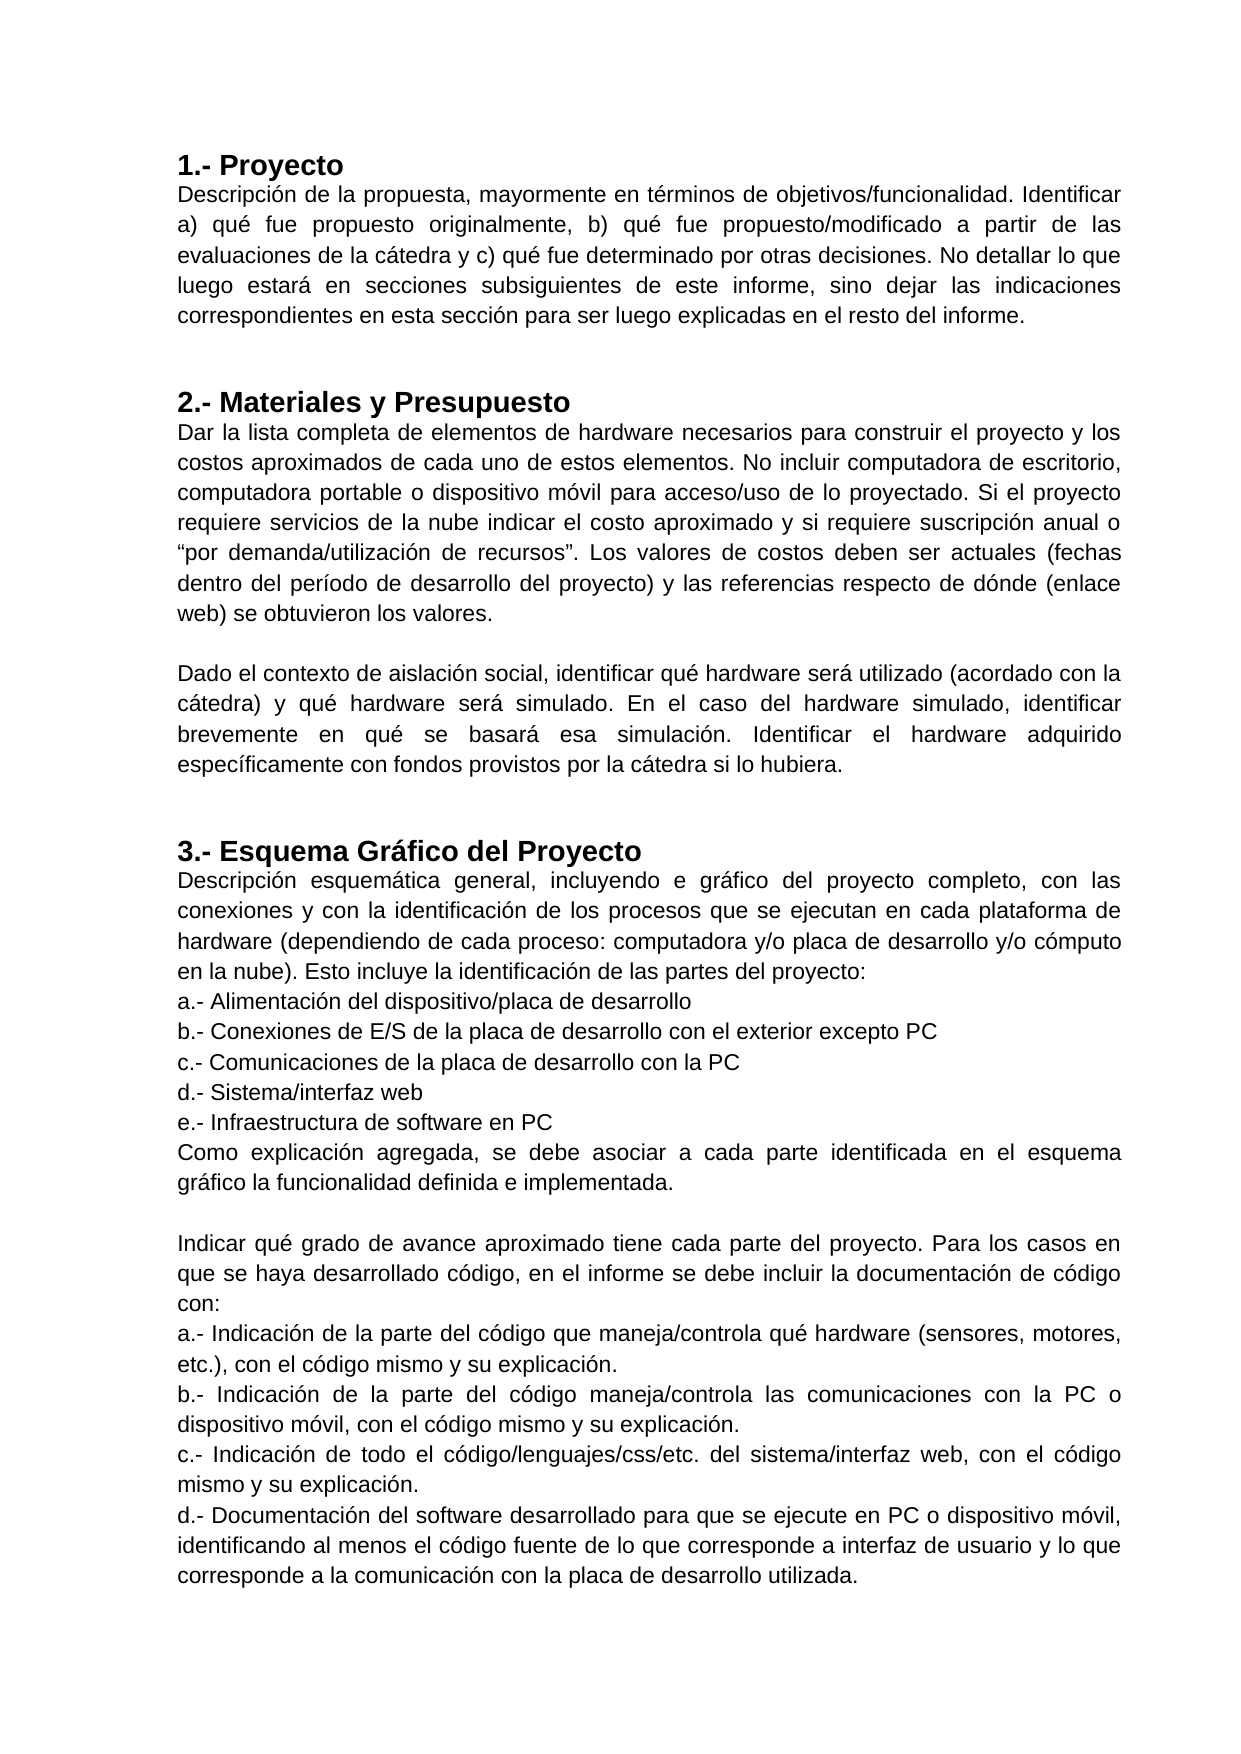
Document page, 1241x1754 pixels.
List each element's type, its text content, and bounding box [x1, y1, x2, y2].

subtitle 1.- Proyecto [177, 148, 1122, 181]
text Descripción esquemática general, incluyendo e gráfico del proyecto completo, con las conexiones y con la identificación de los procesos que se ejecutan en cada plataforma de hardware (dependiendo de cada proceso: computadora y/o placa de desarrollo y/o cómputo en la nube). Esto incluye la identificación de las partes del proyecto: [177, 867, 1122, 984]
text d.- Sistema/interfaz web [177, 1079, 1122, 1105]
text Indicar qué grado de avance aproximado tiene cada parte del proyecto. Para los casos en que se haya desarrollado código, en el informe se debe incluir la documentación de código con: [177, 1230, 1122, 1316]
text c.- Indicación de todo el código/lenguajes/css/etc. del sistema/interfaz web, con el código mismo y su explicación. [177, 1441, 1122, 1498]
subtitle 2.- Materiales y Presupuesto [177, 385, 1122, 418]
text a.- Indicación de la parte del código que maneja/controla qué hardware (sensores, motores, etc.), con el código mismo y su explicación. [177, 1320, 1122, 1377]
subtitle 3.- Esquema Gráfico del Proyecto [177, 834, 1122, 867]
text c.- Comunicaciones de la placa de desarrollo con la PC [177, 1048, 1122, 1075]
text d.- Documentación del software desarrollado para que se ejecute en PC o dispositivo móvil, identificando al menos el código fuente de lo que corresponde a interfaz de usuario y lo que corresponde a la comunicación con la placa de desarrollo utilizada. [177, 1502, 1122, 1588]
text Dar la lista completa de elementos de hardware necesarios para construir el proyecto y los costos aproximados de cada uno de estos elementos. No incluir computadora de escritorio, computadora portable o dispositivo móvil para acceso/uso de lo proyectado. Si el proyecto requiere servicios de la nube indicar el costo aproximado y si requiere suscripción anual o “por demanda/utilización de recursos”. Los valores de costos deben ser actuales (fechas dentro del período de desarrollo del proyecto) y las referencias respecto de dónde (enlace web) se obtuvieron los valores. [177, 418, 1122, 626]
text Dado el contexto de aislación social, identificar qué hardware será utilizado (acordado con la cátedra) y qué hardware será simulado. En el caso del hardware simulado, identificar brevemente en qué se basará esa simulación. Identificar el hardware adquirido específicamente con fondos provistos por la cátedra si lo hubiera. [177, 660, 1122, 777]
text b.- Conexiones de E/S de la placa de desarrollo con el exterior excepto PC [177, 1018, 1122, 1044]
text Como explicación agregada, se debe asociar a cada parte identificada en el esquema gráfico la funcionalidad definida e implementada. [177, 1139, 1122, 1196]
text b.- Indicación de la parte del código maneja/controla las comunicaciones con la PC o dispositivo móvil, con el código mismo y su explicación. [177, 1381, 1122, 1437]
text a.- Alimentación del dispositivo/placa de desarrollo [177, 988, 1122, 1014]
text Descripción de la propuesta, mayormente en términos de objetivos/funcionalidad. Identificar a) qué fue propuesto originalmente, b) qué fue propuesto/modificado a partir de las evaluaciones de la cátedra y c) qué fue determinado por otras decisiones. No detallar lo que luego estará en secciones subsiguientes de este informe, sino dejar las indicaciones correspondientes en esta sección para ser luego explicadas en el resto del informe. [177, 181, 1122, 328]
text e.- Infraestructura de software en PC [177, 1109, 1122, 1135]
